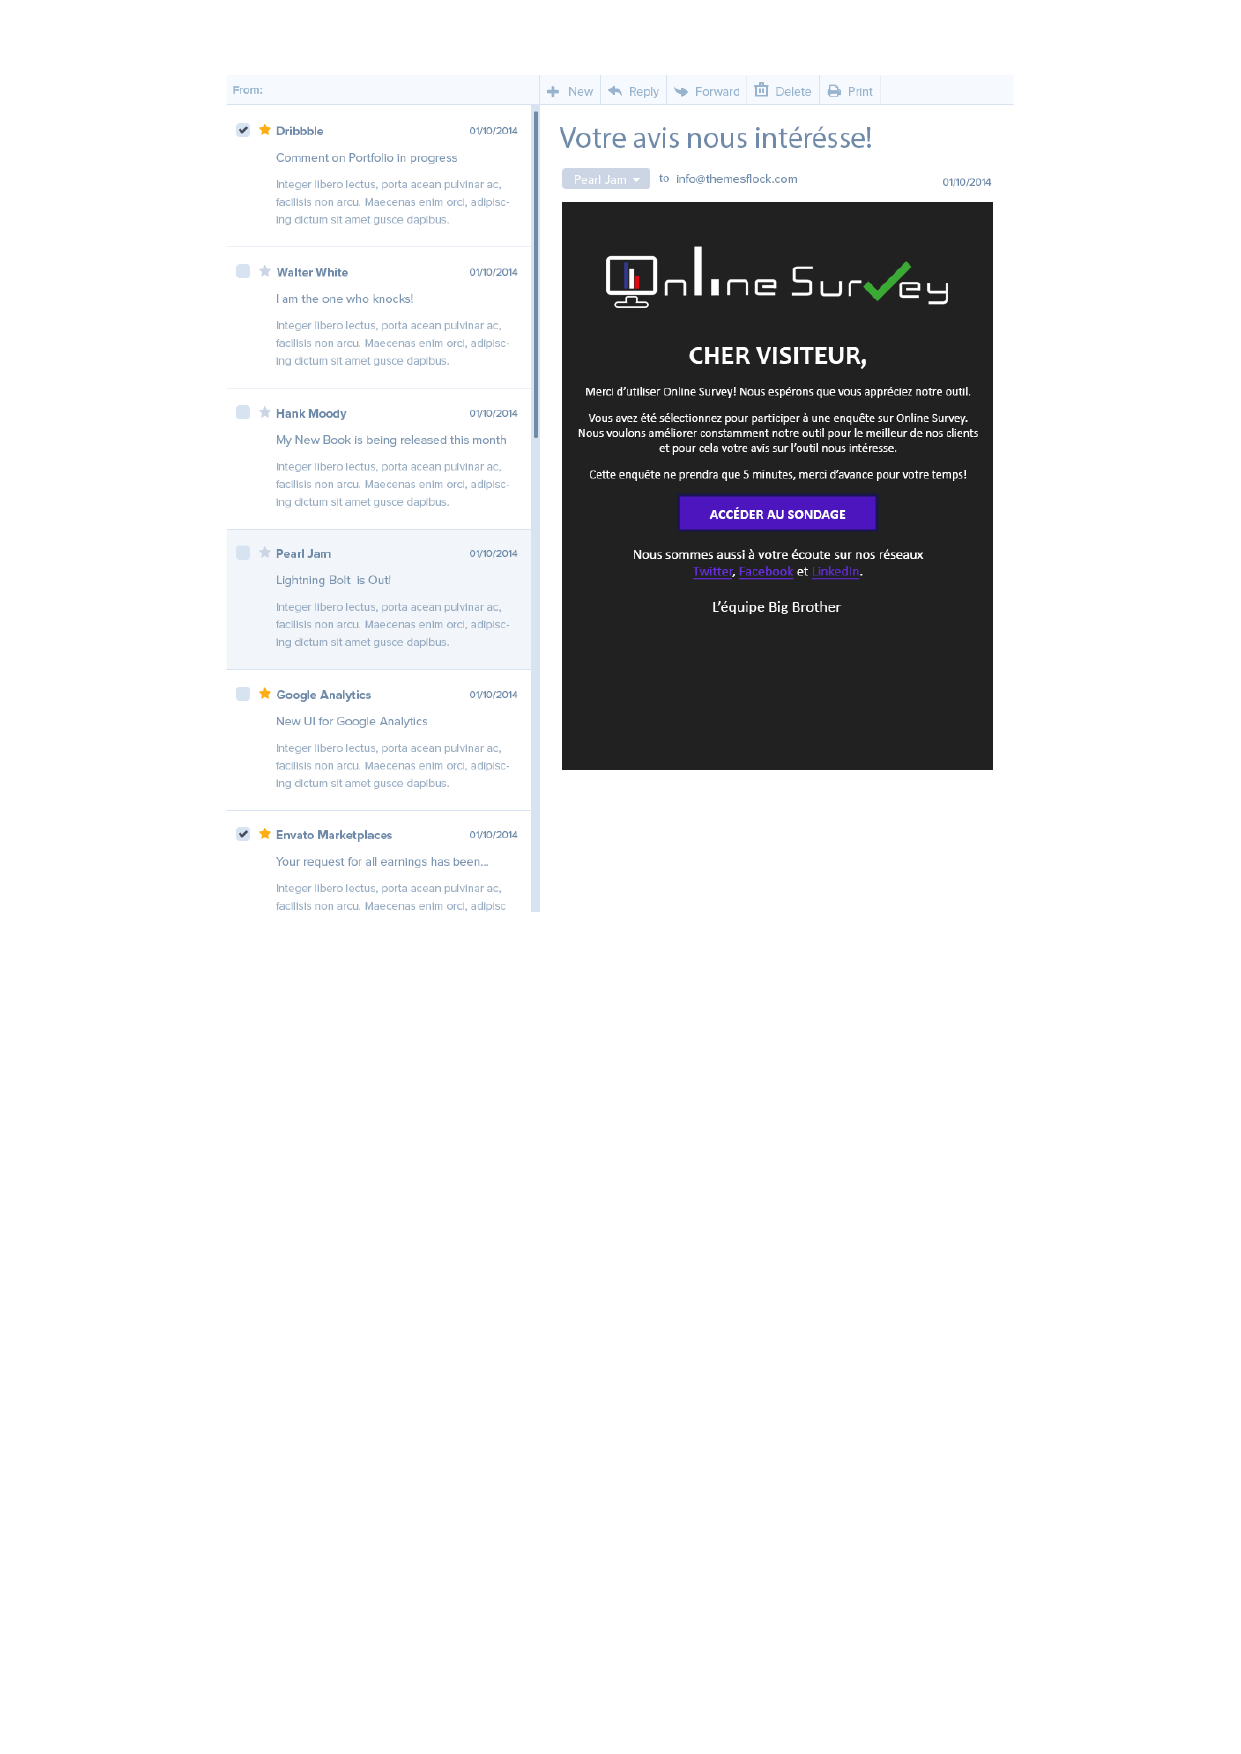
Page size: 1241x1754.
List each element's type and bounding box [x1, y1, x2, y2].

picture [226, 75, 1014, 912]
